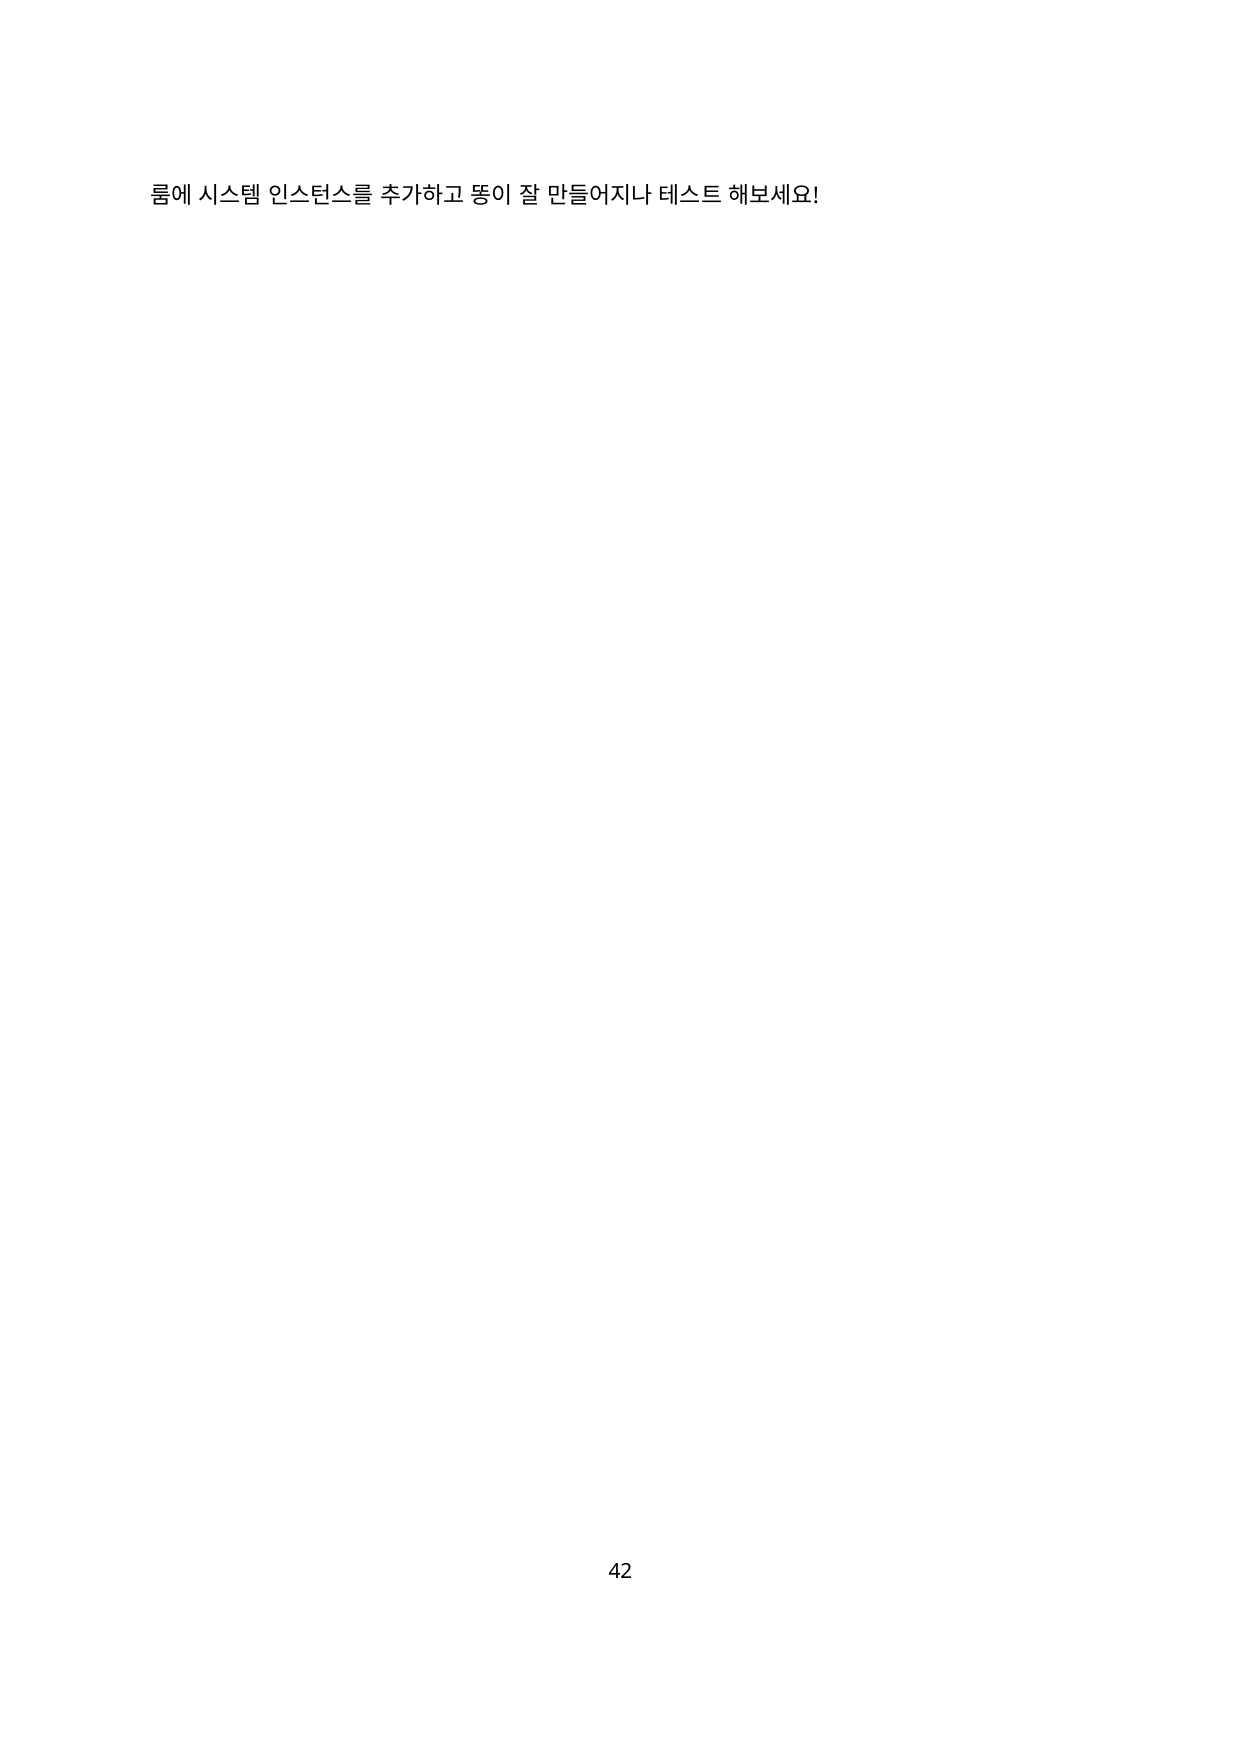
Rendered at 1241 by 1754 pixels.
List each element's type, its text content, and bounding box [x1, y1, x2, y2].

text 룸에 시스템 인스턴스를 추가하고 똥이 잘 만들어지나 테스트 해보세요! [150, 177, 1090, 211]
